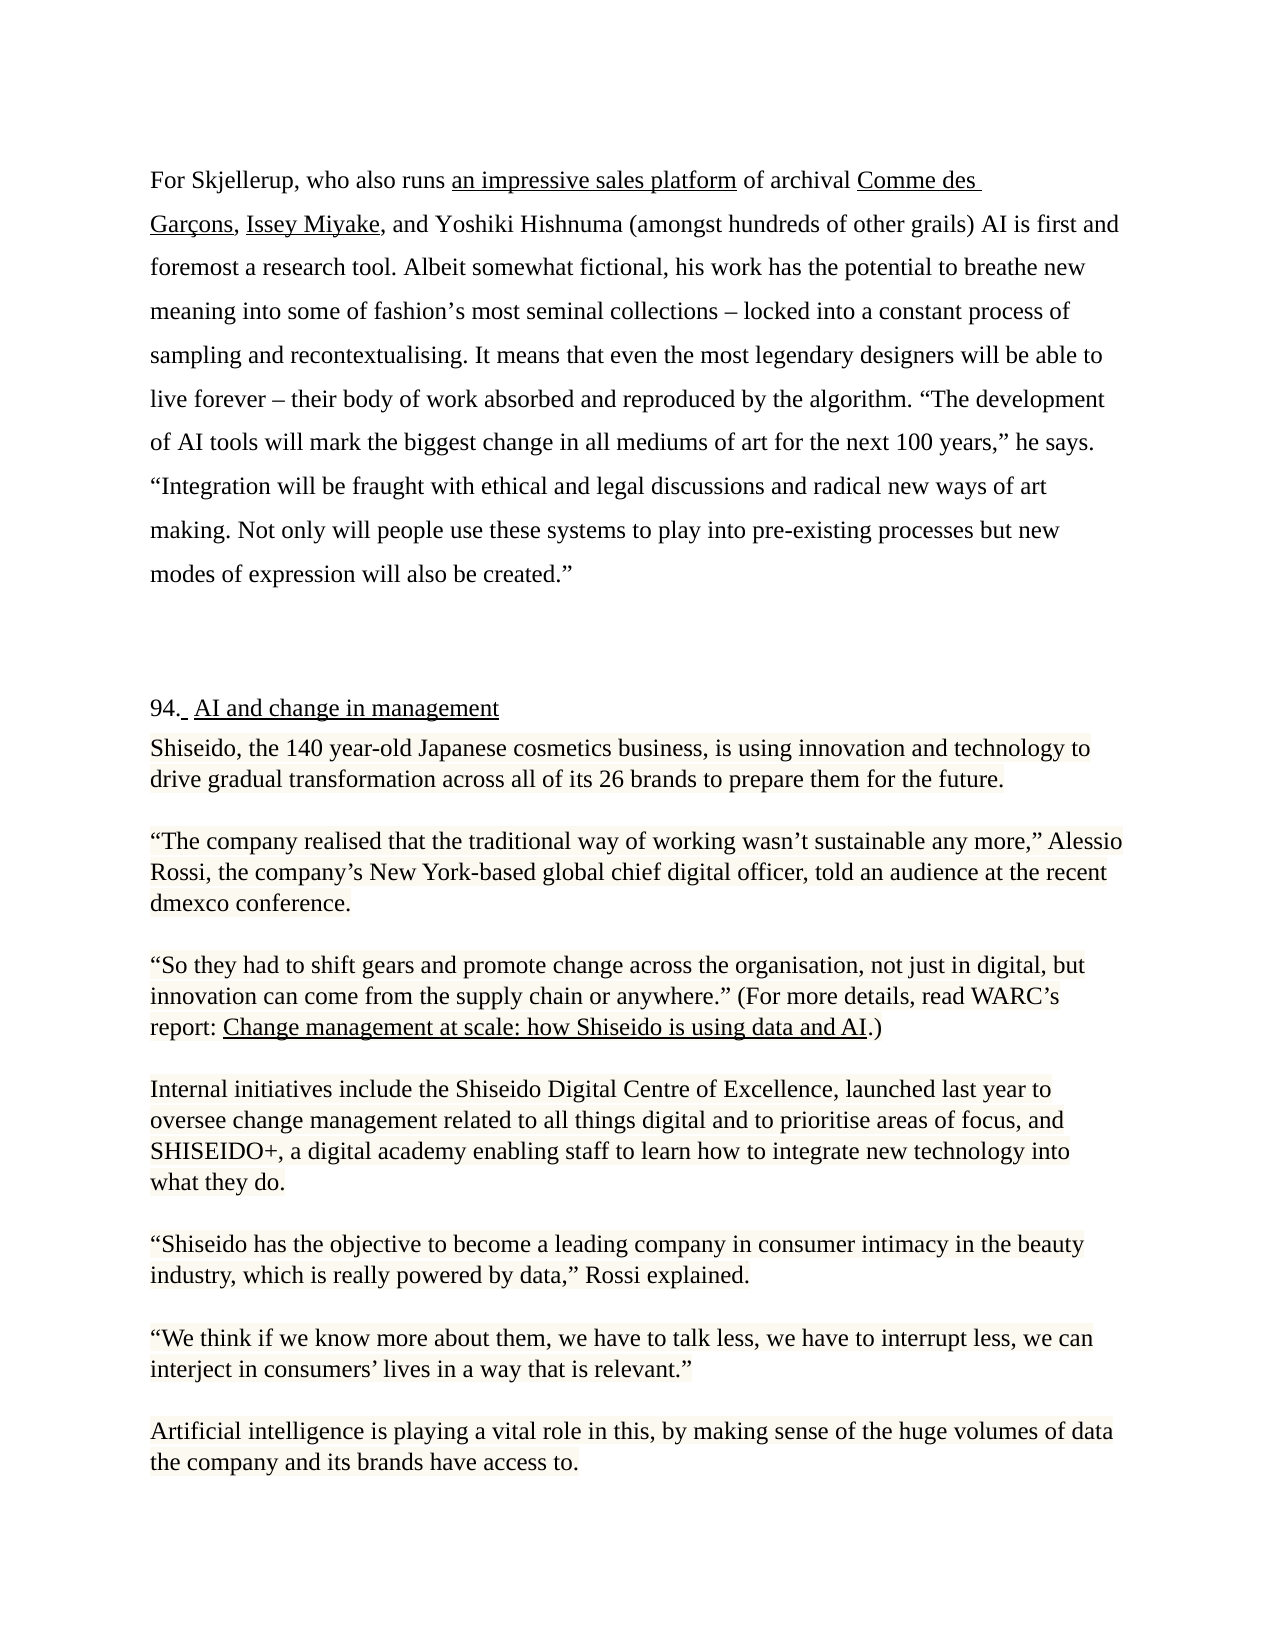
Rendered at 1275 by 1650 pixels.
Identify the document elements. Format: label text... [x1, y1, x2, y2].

subtitle 94. AI and change in management [150, 693, 1125, 722]
text For Skjellerup, who also runs an impressive sales platform of archival Comme des Garçons, Issey Miyake, and Yoshiki Hishnuma (amongst hundreds of other grails) AI is first and foremost a research tool. Albeit somewhat fictional, his work has the potential to breathe new meaning into some of fashion’s most seminal collections – locked into a constant process of sampling and recontextualising. It means that even the most legendary designers will be able to live forever – their body of work absorbed and reproduced by the algorithm. “The development of AI tools will mark the biggest change in all mediums of art for the next 100 years,” he says. “Integration will be fraught with ethical and legal discussions and radical new ways of art making. Not only will people use these systems to play into pre-existing processes but new modes of expression will also be created.” [150, 150, 1125, 587]
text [150, 733, 1125, 1476]
